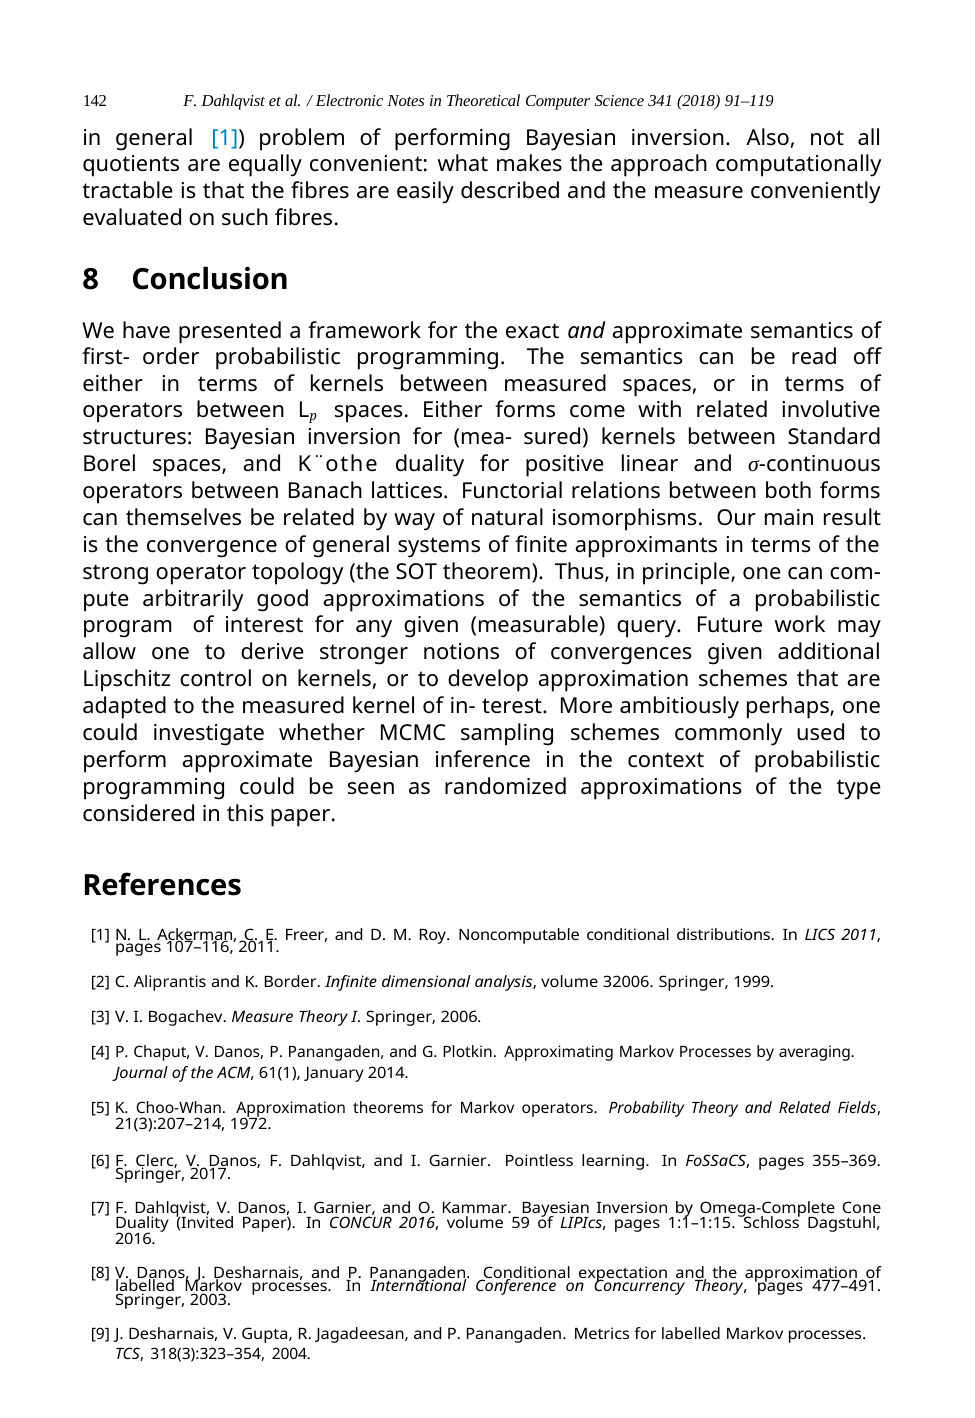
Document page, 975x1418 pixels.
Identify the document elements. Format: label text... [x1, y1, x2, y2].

list C. Aliprantis and K. Border. Infinite dimensional analysis, volume 32006. Springer, 1999. [91, 971, 910, 992]
list V. I. Bogachev. Measure Theory I. Springer, 2006. [91, 1006, 910, 1027]
text Journal of the ACM, 61(1), January 2014. [115, 1062, 910, 1082]
list F. Clerc, V. Danos, F. Dahlqvist, and I. Garnier. Pointless learning. In FoSSaCS, pages 355–369. Springer, 2017. [91, 1155, 881, 1184]
list K. Choo-Whan. Approximation theorems for Markov operators. Probability Theory and Related Fields, 21(3):207–214, 1972. [91, 1100, 881, 1134]
list F. Dahlqvist, V. Danos, I. Garnier, and O. Kammar. Bayesian Inversion by Omega-Complete Cone Duality (Invited Paper). In CONCUR 2016, volume 59 of LIPIcs, pages 1:1–1:15. Schloss Dagstuhl, 2016. [91, 1201, 881, 1249]
text TCS, 318(3):323–354, 2004. [115, 1343, 910, 1363]
list P. Chaput, V. Danos, P. Panangaden, and G. Plotkin. Approximating Markov Processes by averaging. [91, 1042, 910, 1062]
subtitle Conclusion [82, 259, 910, 298]
list N. L. Ackerman, C. E. Freer, and D. M. Roy. Noncomputable conditional distributions. In LICS 2011, pages 107–116, 2011. [91, 929, 881, 957]
list V. Danos, J. Desharnais, and P. Panangaden. Conditional expectation and the approximation of labelled Markov processes. In International Conference on Concurrency Theory, pages 477–491. Springer, 2003. [91, 1267, 881, 1310]
text in general [1]) problem of performing Bayesian inversion. Also, not all quotients are equally convenient: what makes the approach computationally tractable is that the fibres are easily described and the measure conveniently evaluated on such fibres. [82, 124, 881, 231]
list J. Desharnais, V. Gupta, R. Jagadeesan, and P. Panangaden. Metrics for labelled Markov processes. [91, 1323, 910, 1343]
subtitle References [82, 864, 910, 904]
text We have presented a framework for the exact and approximate semantics of first- order probabilistic programming. The semantics can be read off either in terms of kernels between measured spaces, or in terms of operators between Lp spaces. Either forms come with related involutive structures: Bayesian inversion for (mea- sured) kernels between Standard Borel spaces, and K¨othe duality for positive linear and σ-continuous operators between Banach lattices. Functorial relations between both forms can themselves be related by way of natural isomorphisms. Our main result is the convergence of general systems of finite approximants in terms of the strong operator topology (the SOT theorem). Thus, in principle, one can com- pute arbitrarily good approximations of the semantics of a probabilistic program of interest for any given (measurable) query. Future work may allow one to derive stronger notions of convergences given additional Lipschitz control on kernels, or to develop approximation schemes that are adapted to the measured kernel of in- terest. More ambitiously perhaps, one could investigate whether MCMC sampling schemes commonly used to perform approximate Bayesian inference in the context of probabilistic programming could be seen as randomized approximations of the type considered in this paper. [82, 317, 881, 827]
